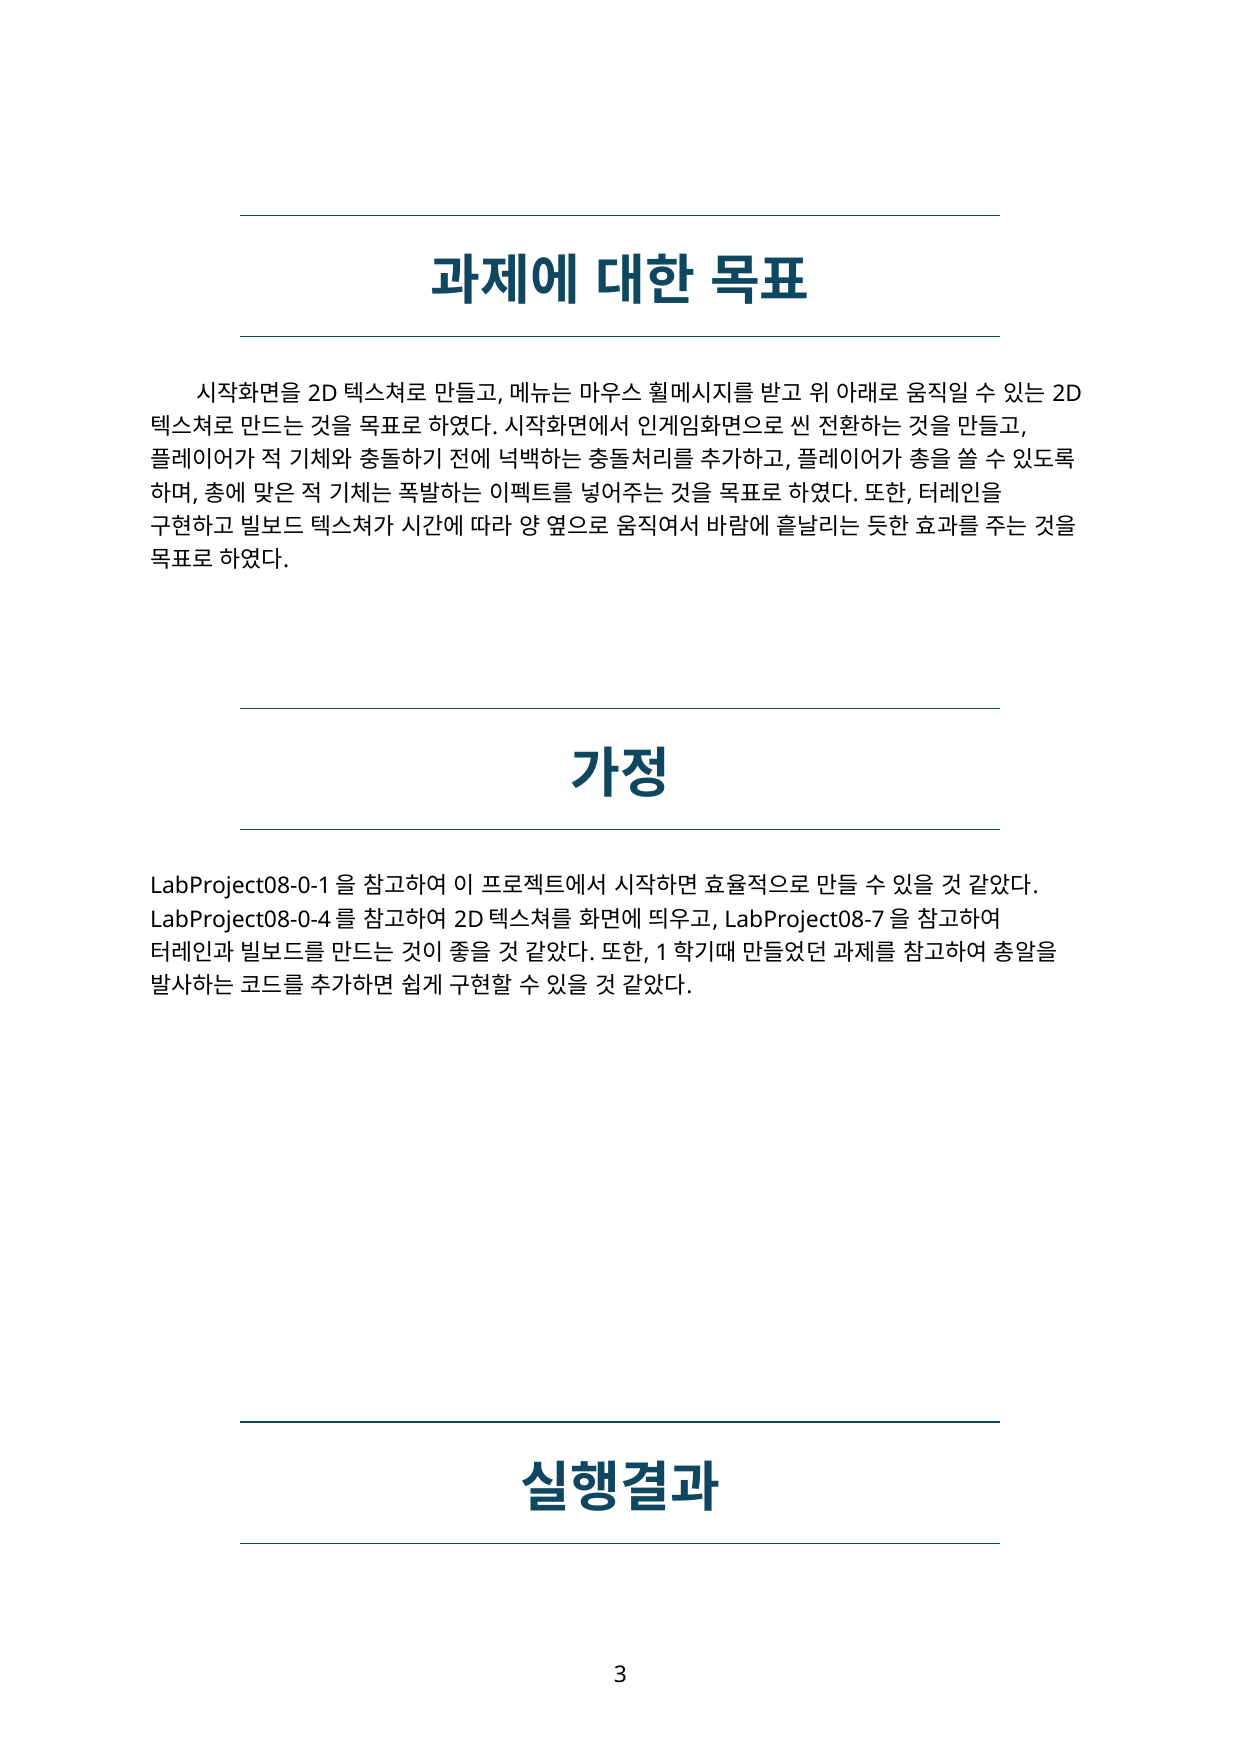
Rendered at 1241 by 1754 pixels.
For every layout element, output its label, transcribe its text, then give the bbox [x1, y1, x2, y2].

text 시작화면을 2D 텍스쳐로 만들고, 메뉴는 마우스 휠메시지를 받고 위 아래로 움직일 수 있는 2D 텍스쳐로 만드는 것을 목표로 하였다. 시작화면에서 인게임화면으로 씬 전환하는 것을 만들고, 플레이어가 적 기체와 충돌하기 전에 넉백하는 충돌처리를 추가하고, 플레이어가 총을 쏠 수 있도록 하며, 총에 맞은 적 기체는 폭발하는 이펙트를 넣어주는 것을 목표로 하였다. 또한, 터레인을 구현하고 빌보드 텍스쳐가 시간에 따라 양 옆으로 움직여서 바람에 흩날리는 듯한 효과를 주는 것을 목표로 하였다. [150, 374, 1090, 574]
text 과제에 대한 목표 [240, 216, 1000, 336]
text 가정 [240, 709, 1000, 829]
text LabProject08-0-1을 참고하여 이 프로젝트에서 시작하면 효율적으로 만들 수 있을 것 같았다. LabProject08-0-4를 참고하여 2D텍스쳐를 화면에 띄우고, LabProject08-7을 참고하여 터레인과 빌보드를 만드는 것이 좋을 것 같았다. 또한, 1학기때 만들었던 과제를 참고하여 총알을 발사하는 코드를 추가하면 쉽게 구현할 수 있을 것 같았다. [150, 867, 1090, 1001]
text 실행결과 [240, 1423, 1000, 1543]
